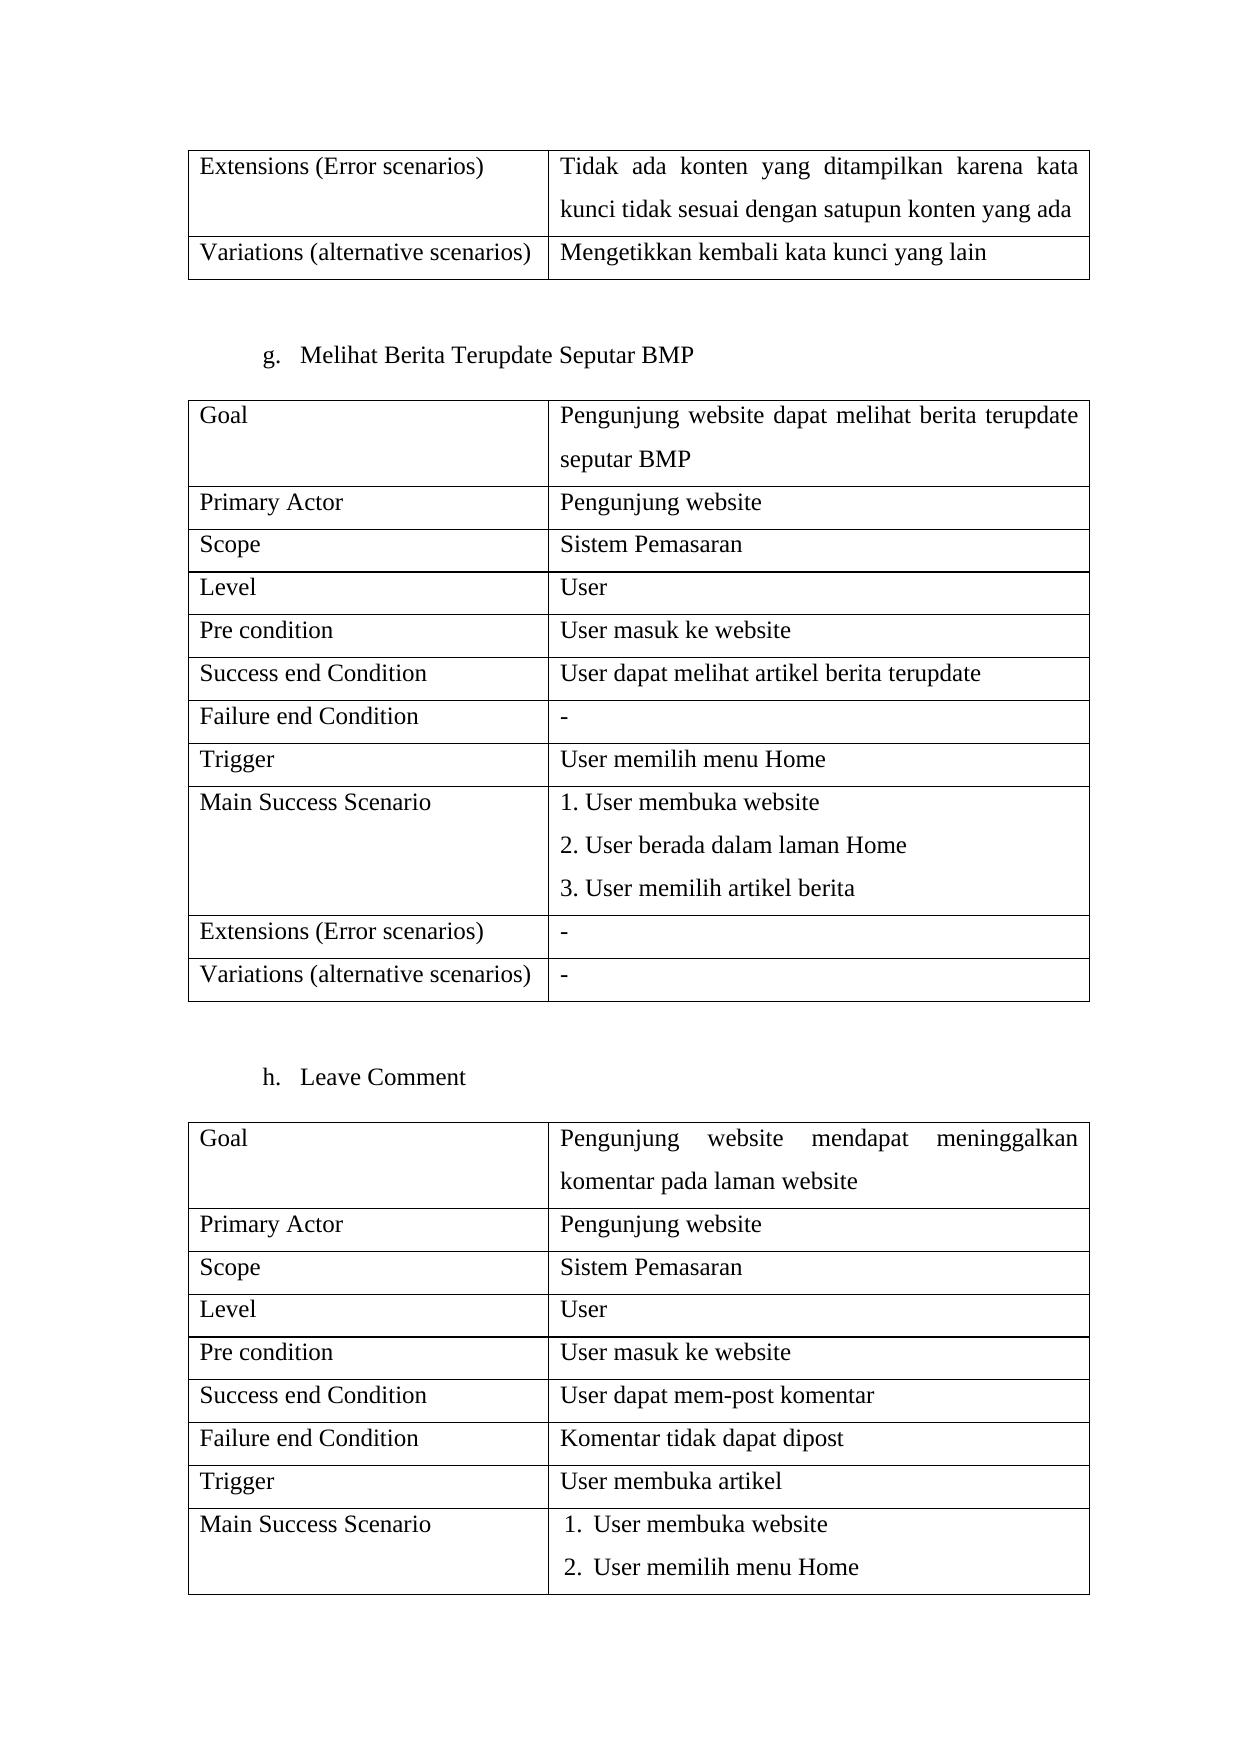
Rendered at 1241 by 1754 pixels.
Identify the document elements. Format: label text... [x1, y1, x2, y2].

table_cell User membuka artikel [549, 1466, 1089, 1508]
table_cell Failure end Condition [189, 701, 548, 743]
table_cell Scope [189, 530, 548, 571]
table_cell Mengetikkan kembali kata kunci yang lain [549, 237, 1089, 279]
table_cell User masuk ke website [549, 1338, 1089, 1379]
table_cell - [549, 959, 1089, 1001]
table_cell Pengunjung website [549, 1209, 1089, 1251]
table_header Pengunjung website dapat melihat berita terupdate seputar BMP [549, 401, 1089, 486]
table_cell Extensions (Error scenarios) [189, 151, 548, 236]
table_cell Failure end Condition [189, 1423, 548, 1465]
table_cell Variations (alternative scenarios) [189, 959, 548, 1001]
table_cell Sistem Pemasaran [549, 1252, 1089, 1293]
table_cell Sistem Pemasaran [549, 530, 1089, 571]
table_header Goal [189, 1123, 548, 1208]
list Melihat Berita Terupdate Seputar BMP [262, 340, 1090, 368]
table_cell 1. User membuka website 2. User berada dalam laman Home 3. User memilih artikel berita [549, 787, 1089, 915]
table_cell User masuk ke website [549, 615, 1089, 657]
table_cell Main Success Scenario [189, 787, 548, 915]
table_cell Pengunjung website [549, 487, 1089, 528]
table_cell User dapat melihat artikel berita terupdate [549, 658, 1089, 700]
table_cell Trigger [189, 1466, 548, 1508]
table_cell Trigger [189, 744, 548, 786]
table_cell Pre condition [189, 1338, 548, 1379]
table_cell User memilih menu Home [549, 744, 1089, 786]
table_cell Success end Condition [189, 658, 548, 700]
list Leave Comment [262, 1062, 1090, 1091]
table_cell Komentar tidak dapat dipost [549, 1423, 1089, 1465]
table_cell Scope [189, 1252, 548, 1293]
table_cell User [549, 1295, 1089, 1336]
table_cell Primary Actor [189, 487, 548, 528]
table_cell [189, 1509, 548, 1594]
table_cell - [549, 701, 1089, 743]
table_cell Pre condition [189, 615, 548, 657]
table_cell Tidak ada konten yang ditampilkan karena kata kunci tidak sesuai dengan satupun konten yang ada [549, 151, 1089, 236]
table_cell - [549, 916, 1089, 958]
table_cell Success end Condition [189, 1380, 548, 1422]
table_cell Level [189, 573, 548, 614]
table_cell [549, 1509, 1089, 1594]
table_cell User [549, 573, 1089, 614]
table_cell Extensions (Error scenarios) [189, 916, 548, 958]
table_cell Variations (alternative scenarios) [189, 237, 548, 279]
table_header Goal [189, 401, 548, 486]
table_cell User dapat mem-post komentar [549, 1380, 1089, 1422]
table_cell Primary Actor [189, 1209, 548, 1251]
table_cell Level [189, 1295, 548, 1336]
table_header Pengunjung website mendapat meninggalkan komentar pada laman website [549, 1123, 1089, 1208]
